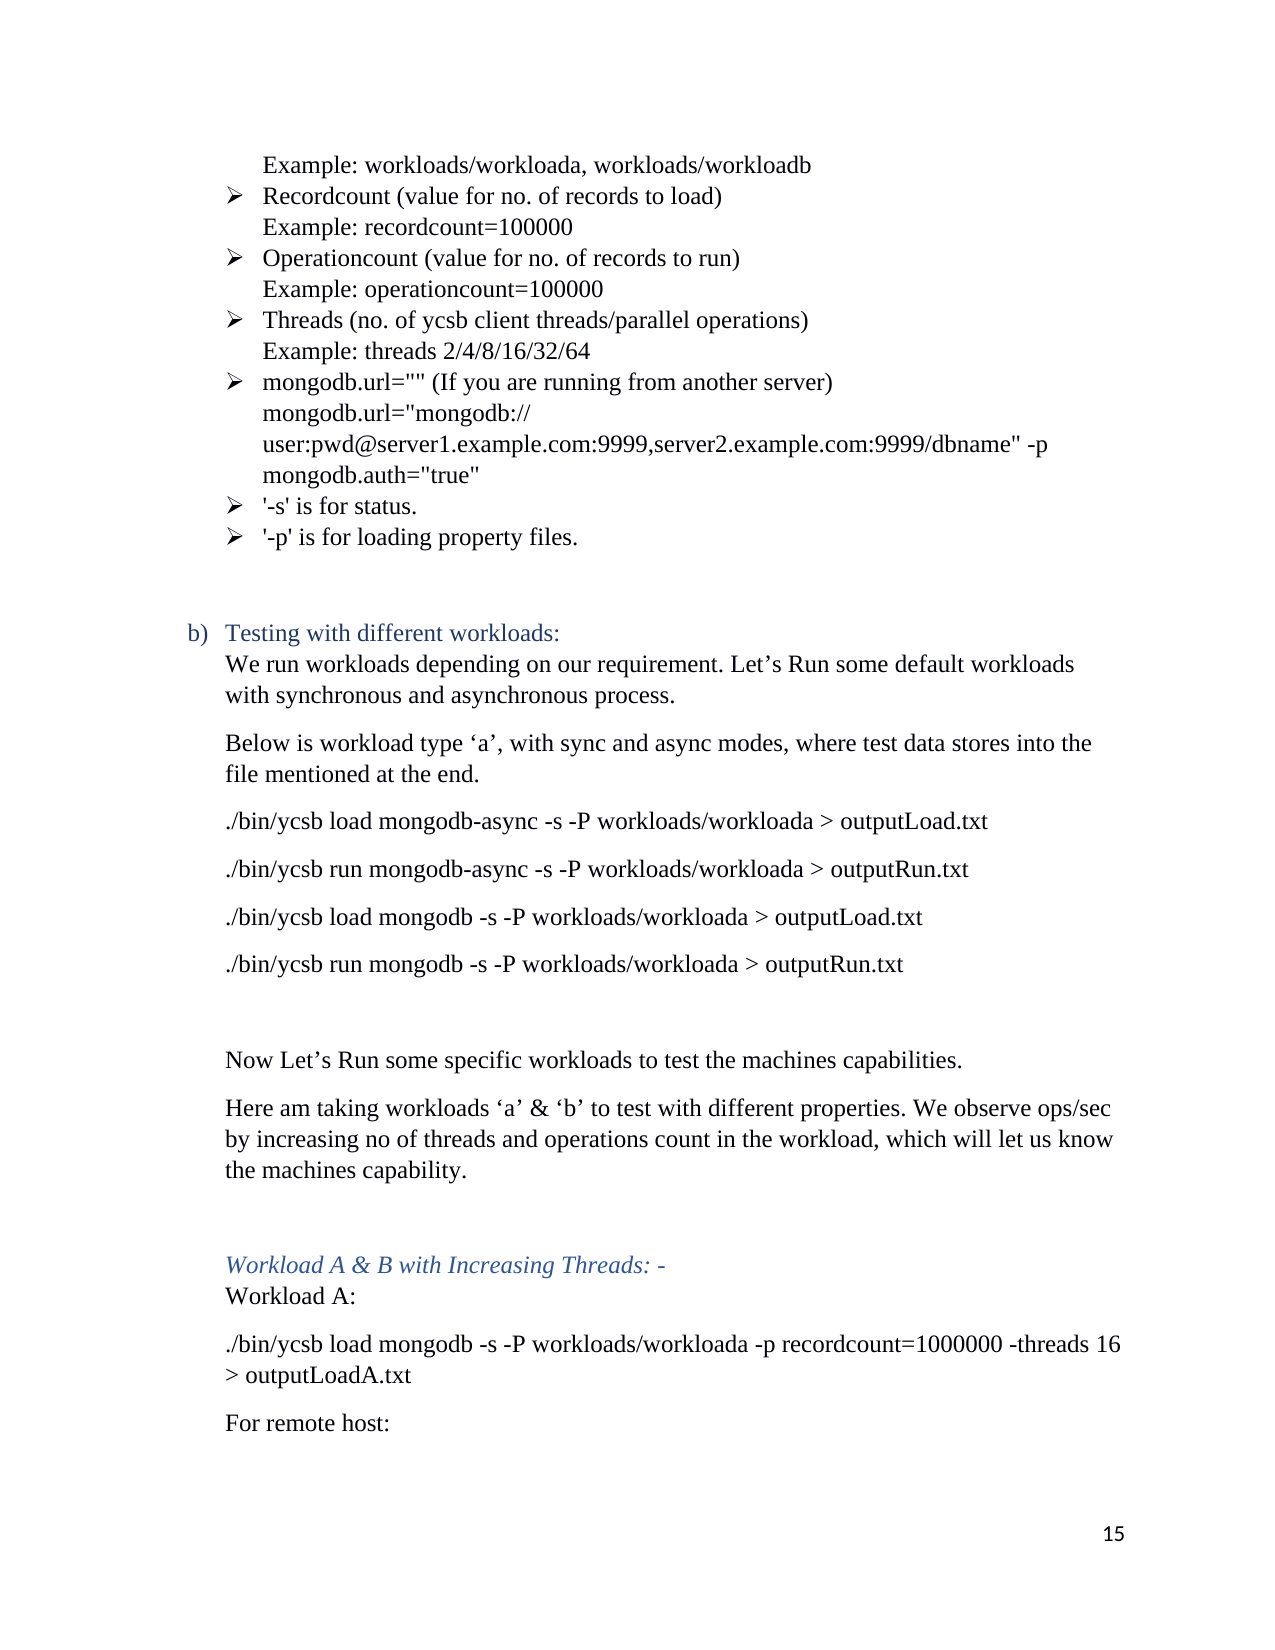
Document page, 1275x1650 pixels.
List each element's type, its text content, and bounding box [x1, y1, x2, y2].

list Operationcount (value for no. of records to run) [225, 243, 1125, 272]
text Below is workload type ‘a’, with sync and async modes, where test data stores into the file mentioned at the end. [225, 728, 1125, 787]
text ./bin/ycsb load mongodb -s -P workloads/workloada -p recordcount=1000000 -threads 16 > outputLoadA.txt [225, 1329, 1125, 1389]
list Recordcount (value for no. of records to load) [225, 181, 1125, 210]
subtitle Testing with different workloads: [187, 618, 1125, 647]
subtitle Workload A & B with Increasing Threads: - [150, 1250, 1125, 1279]
text ./bin/ycsb load mongodb-async -s -P workloads/workloada > outputLoad.txt [225, 806, 1125, 835]
list Example: threads 2/4/8/16/32/64 [262, 336, 1125, 365]
text Workload A: [150, 1281, 1125, 1310]
text ./bin/ycsb load mongodb -s -P workloads/workloada > outputLoad.txt [225, 902, 1125, 931]
text For remote host: [225, 1408, 1125, 1436]
list Example: recordcount=100000 [262, 212, 1125, 241]
list Threads (no. of ycsb client threads/parallel operations) [225, 305, 1125, 334]
text Here am taking workloads ‘a’ & ‘b’ to test with different properties. We observe ops/sec by increasing no of threads and operations count in the workload, which will let us know the machines capability. [225, 1093, 1125, 1183]
text ./bin/ycsb run mongodb -s -P workloads/workloada > outputRun.txt [225, 949, 1125, 978]
list Example: workloads/workloada, workloads/workloadb [262, 150, 1125, 179]
list mongodb.url="mongodb://user:pwd@server1.example.com:9999,server2.example.com:9999/dbname" -p mongodb.auth="true" [262, 398, 1125, 489]
list '-s' is for status. [225, 491, 1125, 520]
text Now Let’s Run some specific workloads to test the machines capabilities. [225, 1045, 1125, 1074]
text ./bin/ycsb run mongodb-async -s -P workloads/workloada > outputRun.txt [225, 854, 1125, 883]
text We run workloads depending on our requirement. Let’s Run some default workloads with synchronous and asynchronous process. [225, 649, 1125, 709]
list Example: operationcount=100000 [262, 274, 1125, 303]
list mongodb.url="" (If you are running from another server) [225, 367, 1125, 396]
list '-p' is for loading property files. [225, 522, 1125, 551]
